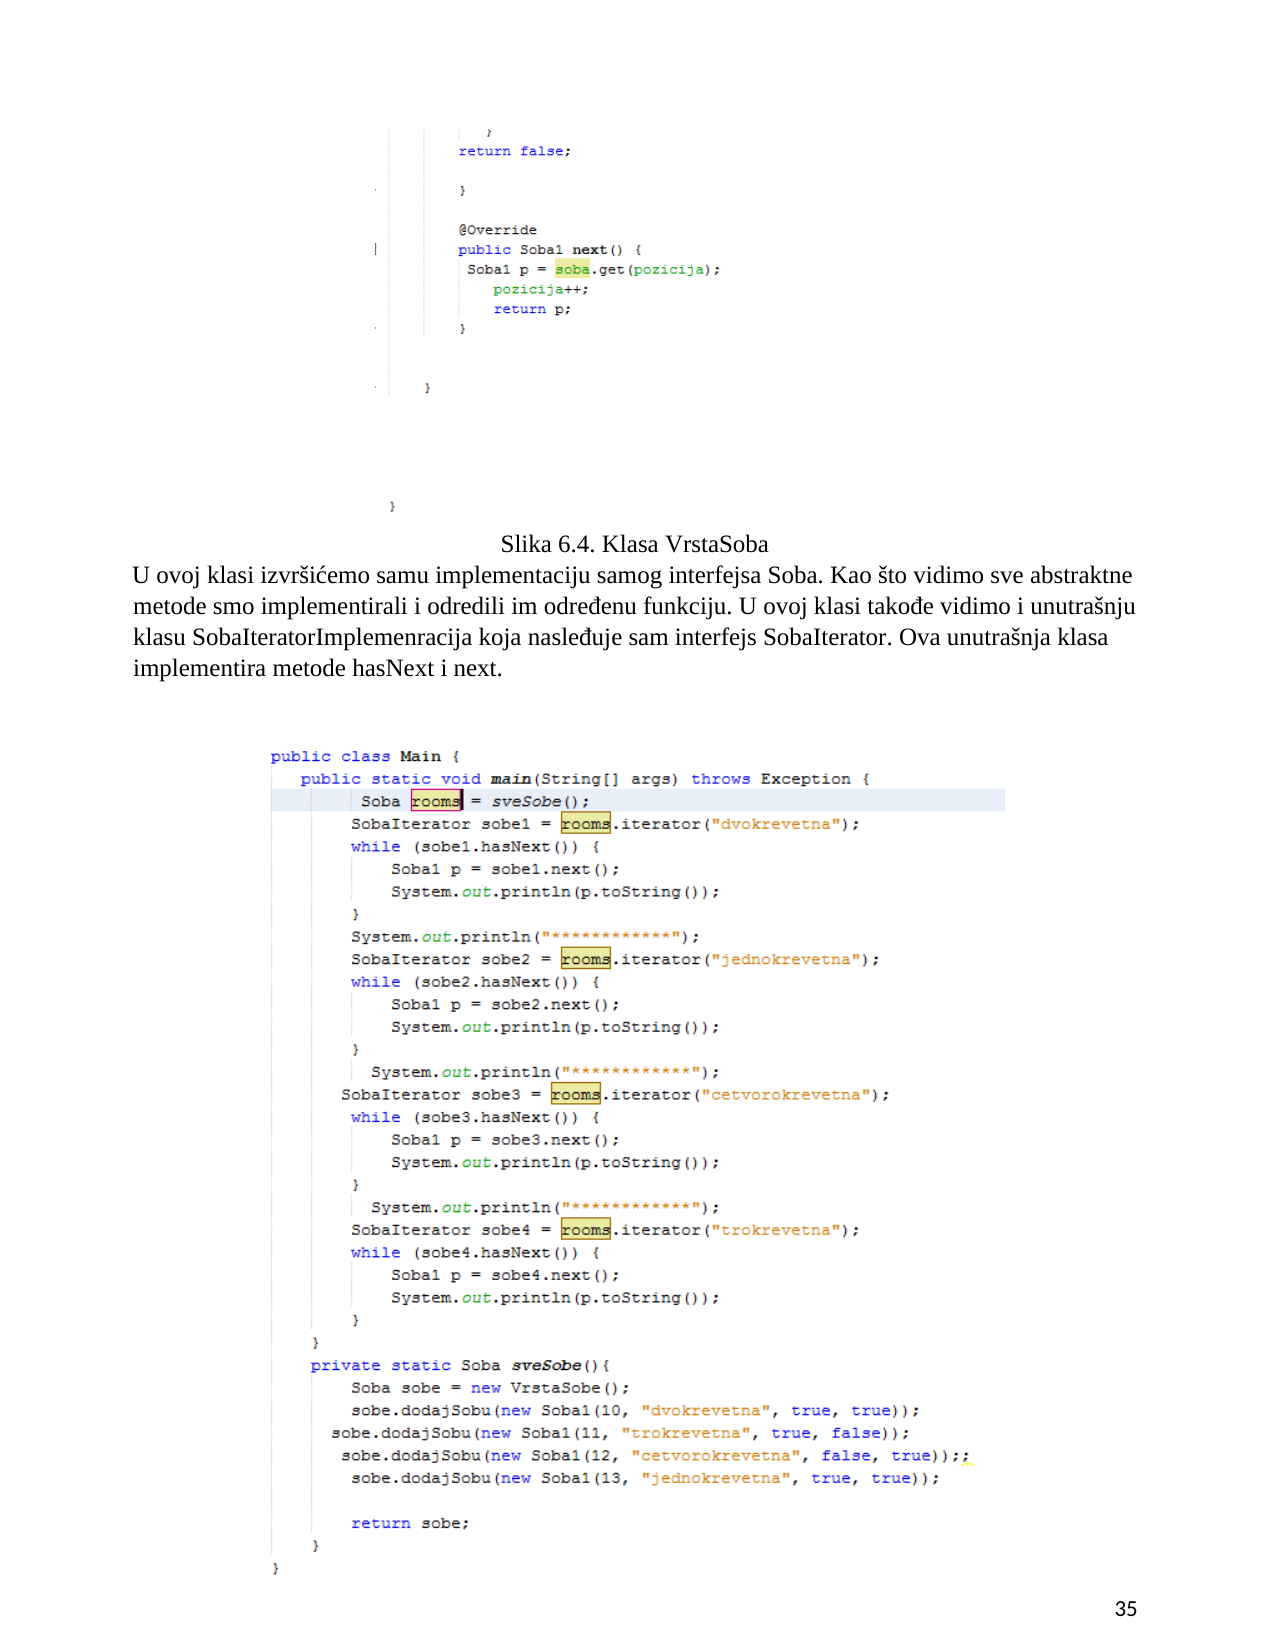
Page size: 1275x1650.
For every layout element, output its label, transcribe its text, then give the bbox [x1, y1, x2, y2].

text Slika 6.4. Klasa VrstaSoba [132, 529, 1137, 557]
picture [374, 129, 895, 527]
text U ovoj klasi izvršićemo samu implementaciju samog interfejsa Soba. Kao što vidimo sve abstraktne metode smo implementirali i odredili im određenu funkciju. U ovoj klasi takođe vidimo i unutrašnju klasu SobaIteratorImplemenracija koja nasleđuje sam interfejs SobaIterator. Ova unutrašnja klasa implementira metode hasNext i next. [132, 560, 1137, 682]
picture [266, 746, 1005, 1577]
